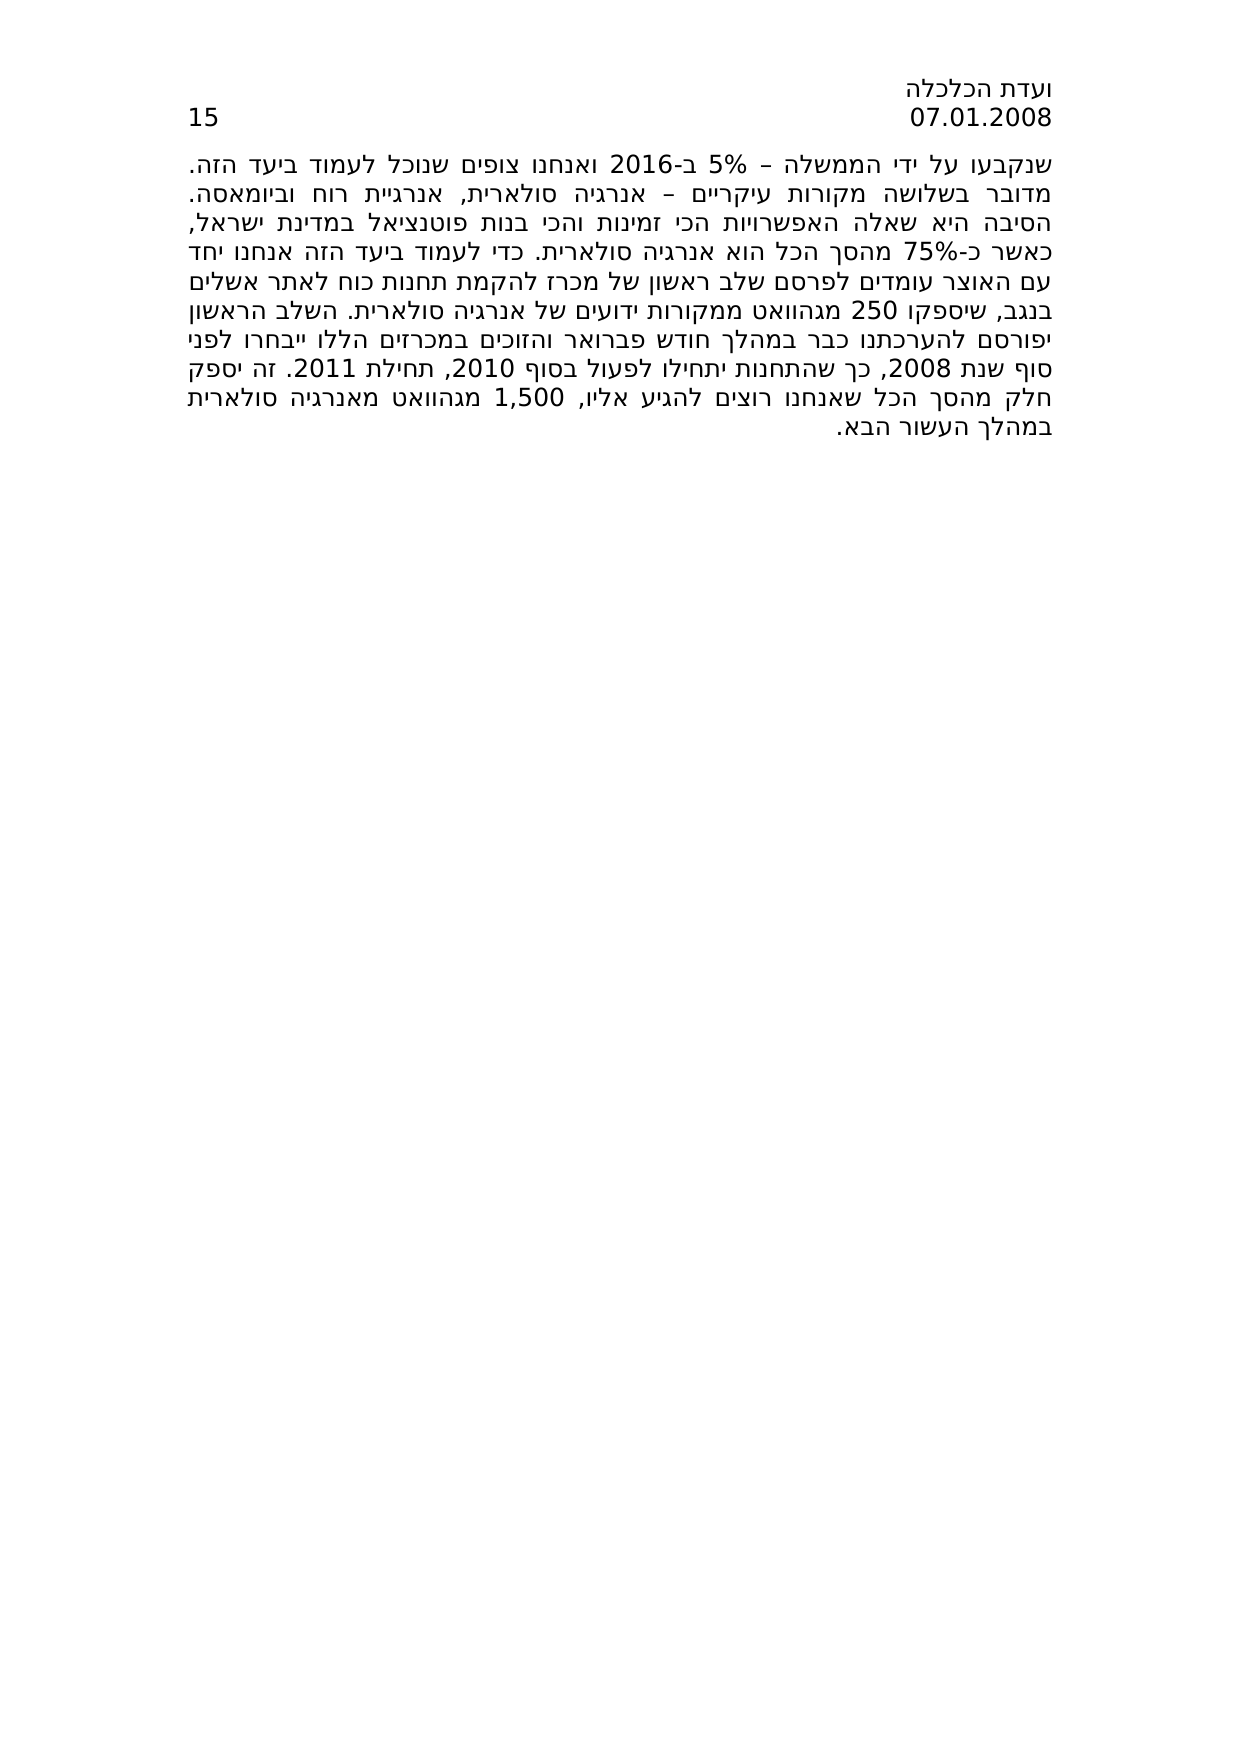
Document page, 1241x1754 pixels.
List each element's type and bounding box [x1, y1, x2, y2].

text [187, 150, 1053, 442]
